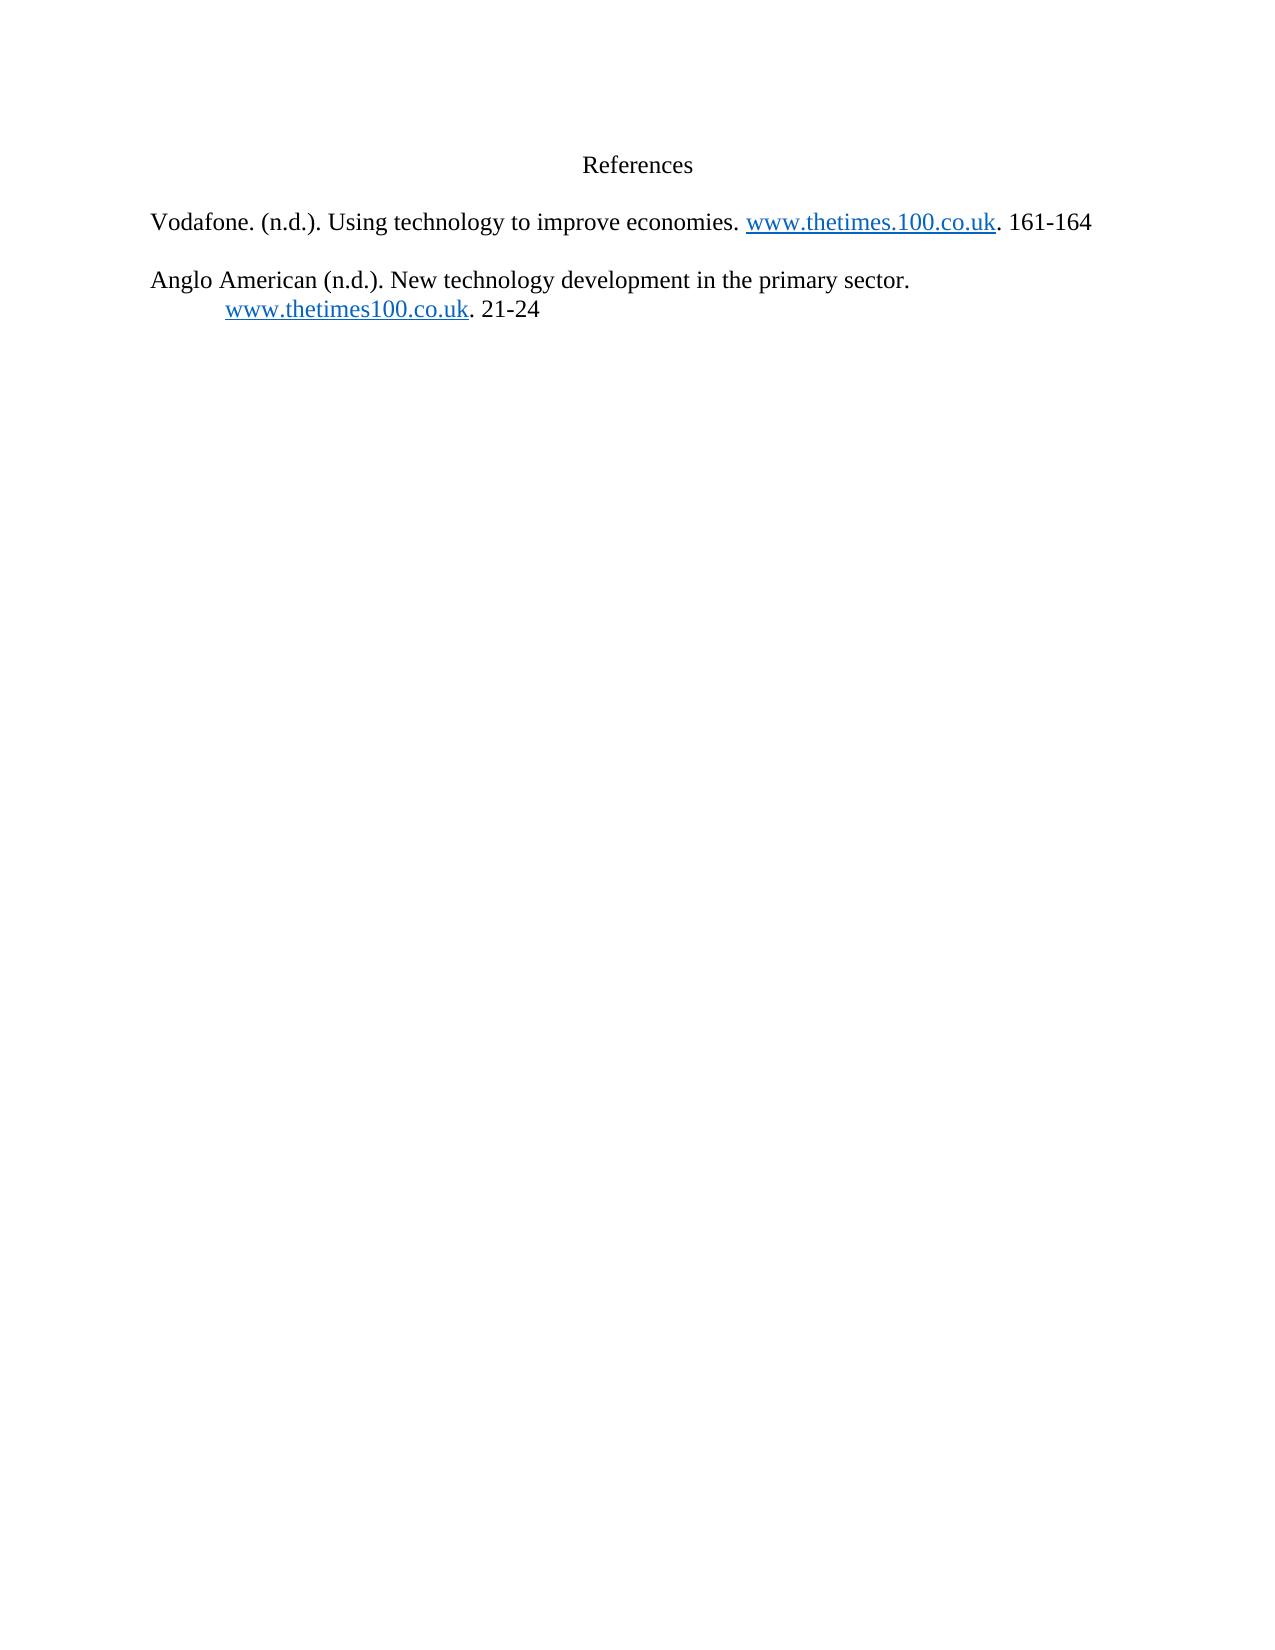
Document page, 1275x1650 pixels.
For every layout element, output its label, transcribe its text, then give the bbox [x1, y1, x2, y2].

text www.thetimes100.co.uk. 21-24 [150, 294, 1125, 322]
text Anglo American (n.d.). New technology development in the primary sector. [150, 265, 1125, 294]
text Vodafone. (n.d.). Using technology to improve economies. www.thetimes.100.co.uk. 161-164 [150, 207, 1125, 236]
text References [150, 150, 1125, 179]
